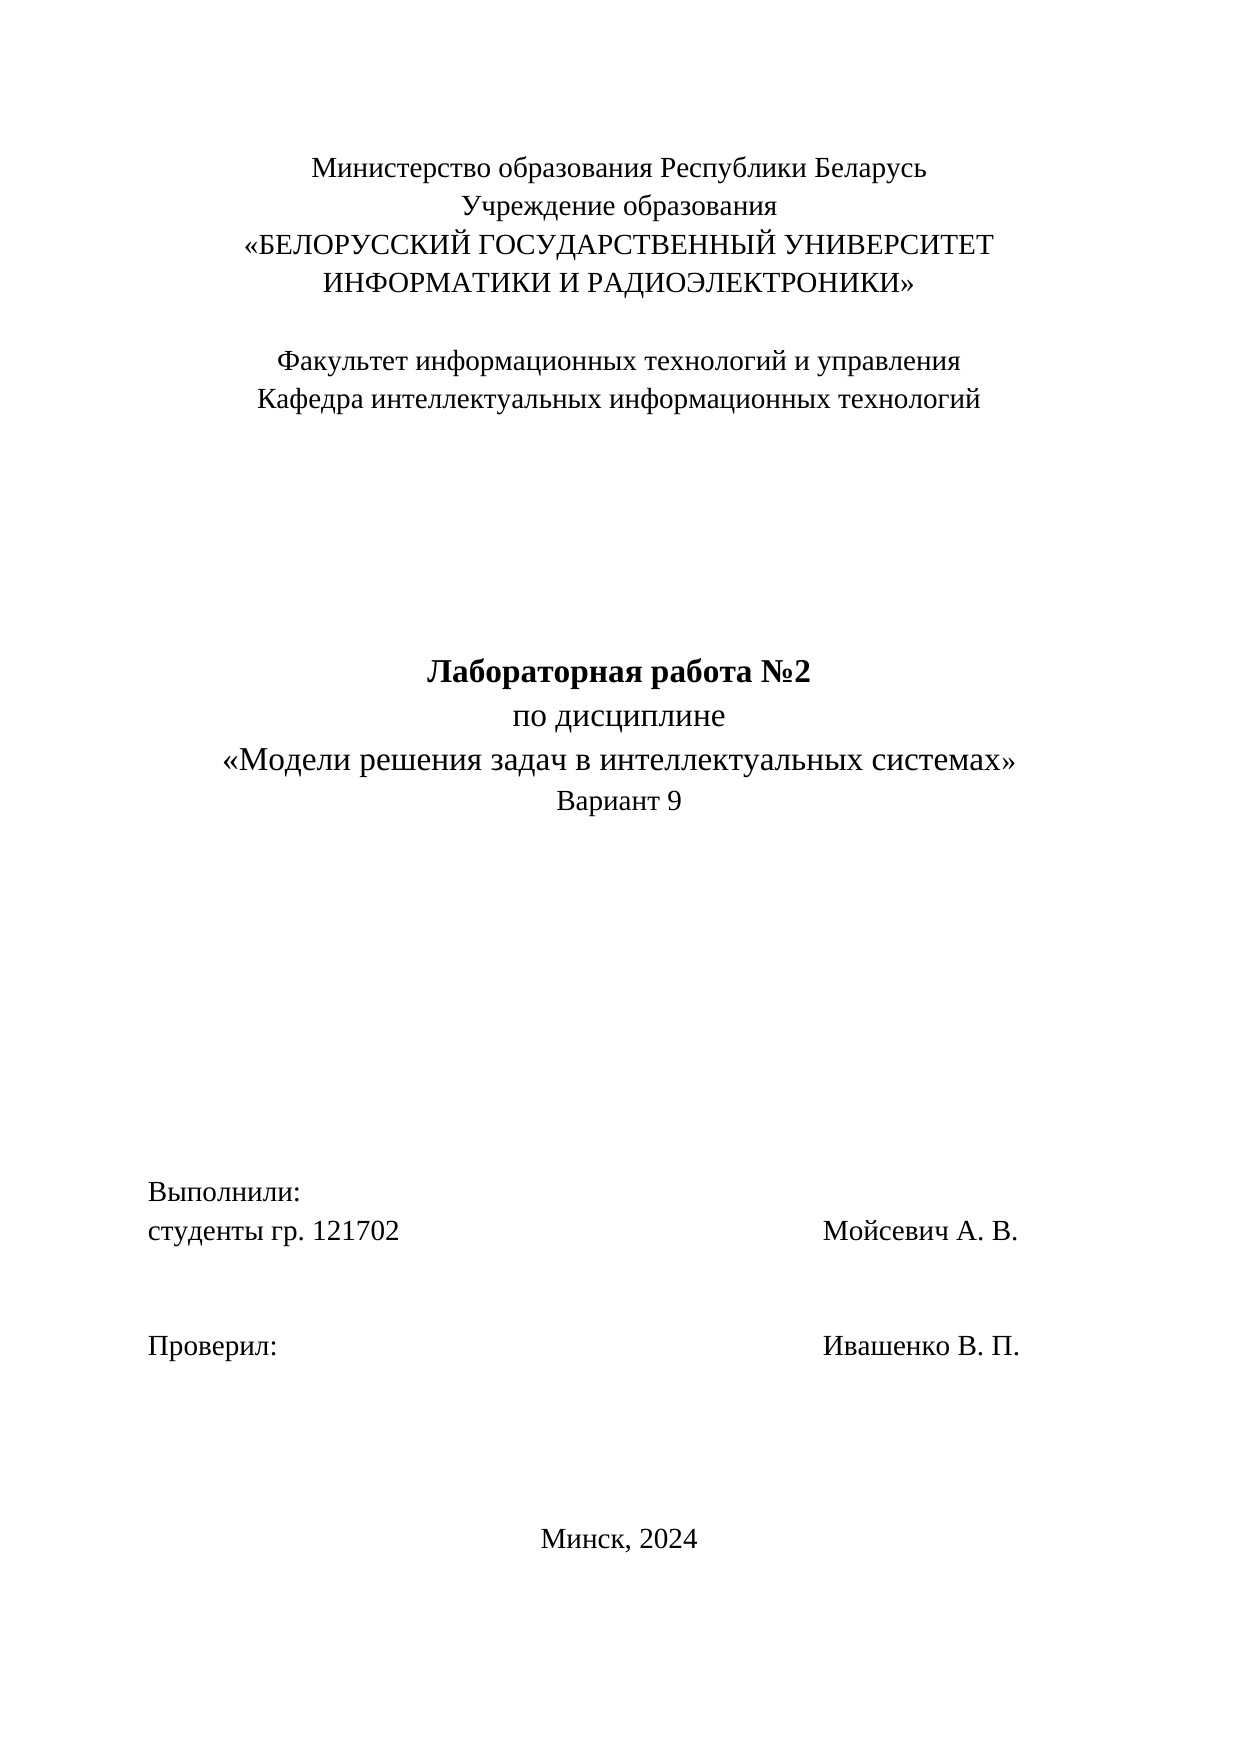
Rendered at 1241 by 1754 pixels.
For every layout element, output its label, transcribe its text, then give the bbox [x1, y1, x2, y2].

text Кафедра интеллектуальных информационных технологий [148, 381, 1090, 415]
text Факультет информационных технологий и управления [148, 343, 1090, 376]
text Вариант 9 [148, 783, 1090, 817]
text «БЕЛОРУССКИЙ ГОСУДАРСТВЕННЫЙ УНИВЕРСИТЕТ [148, 227, 1090, 261]
text ИНФОРМАТИКИ И РАДИОЭЛЕКТРОНИКИ» [148, 266, 1090, 299]
text Минск, 2024 [148, 1521, 1090, 1555]
text студенты гр. 121702 Мойсевич А. В. [148, 1213, 1090, 1246]
text Проверил: Ивашенко В. П. [148, 1328, 1090, 1362]
text по дисциплине [148, 695, 1090, 733]
text «Модели решения задач в интеллектуальных системах» [1001, 739, 1090, 777]
text Учреждение образования [148, 188, 1090, 222]
text Министерство образования Республики Беларусь [148, 150, 1090, 183]
text Лабораторная работа №2 [148, 651, 1090, 689]
text Выполнили: [148, 1174, 1090, 1208]
text «Модели решения задач в интеллектуальных системах» [148, 739, 239, 777]
